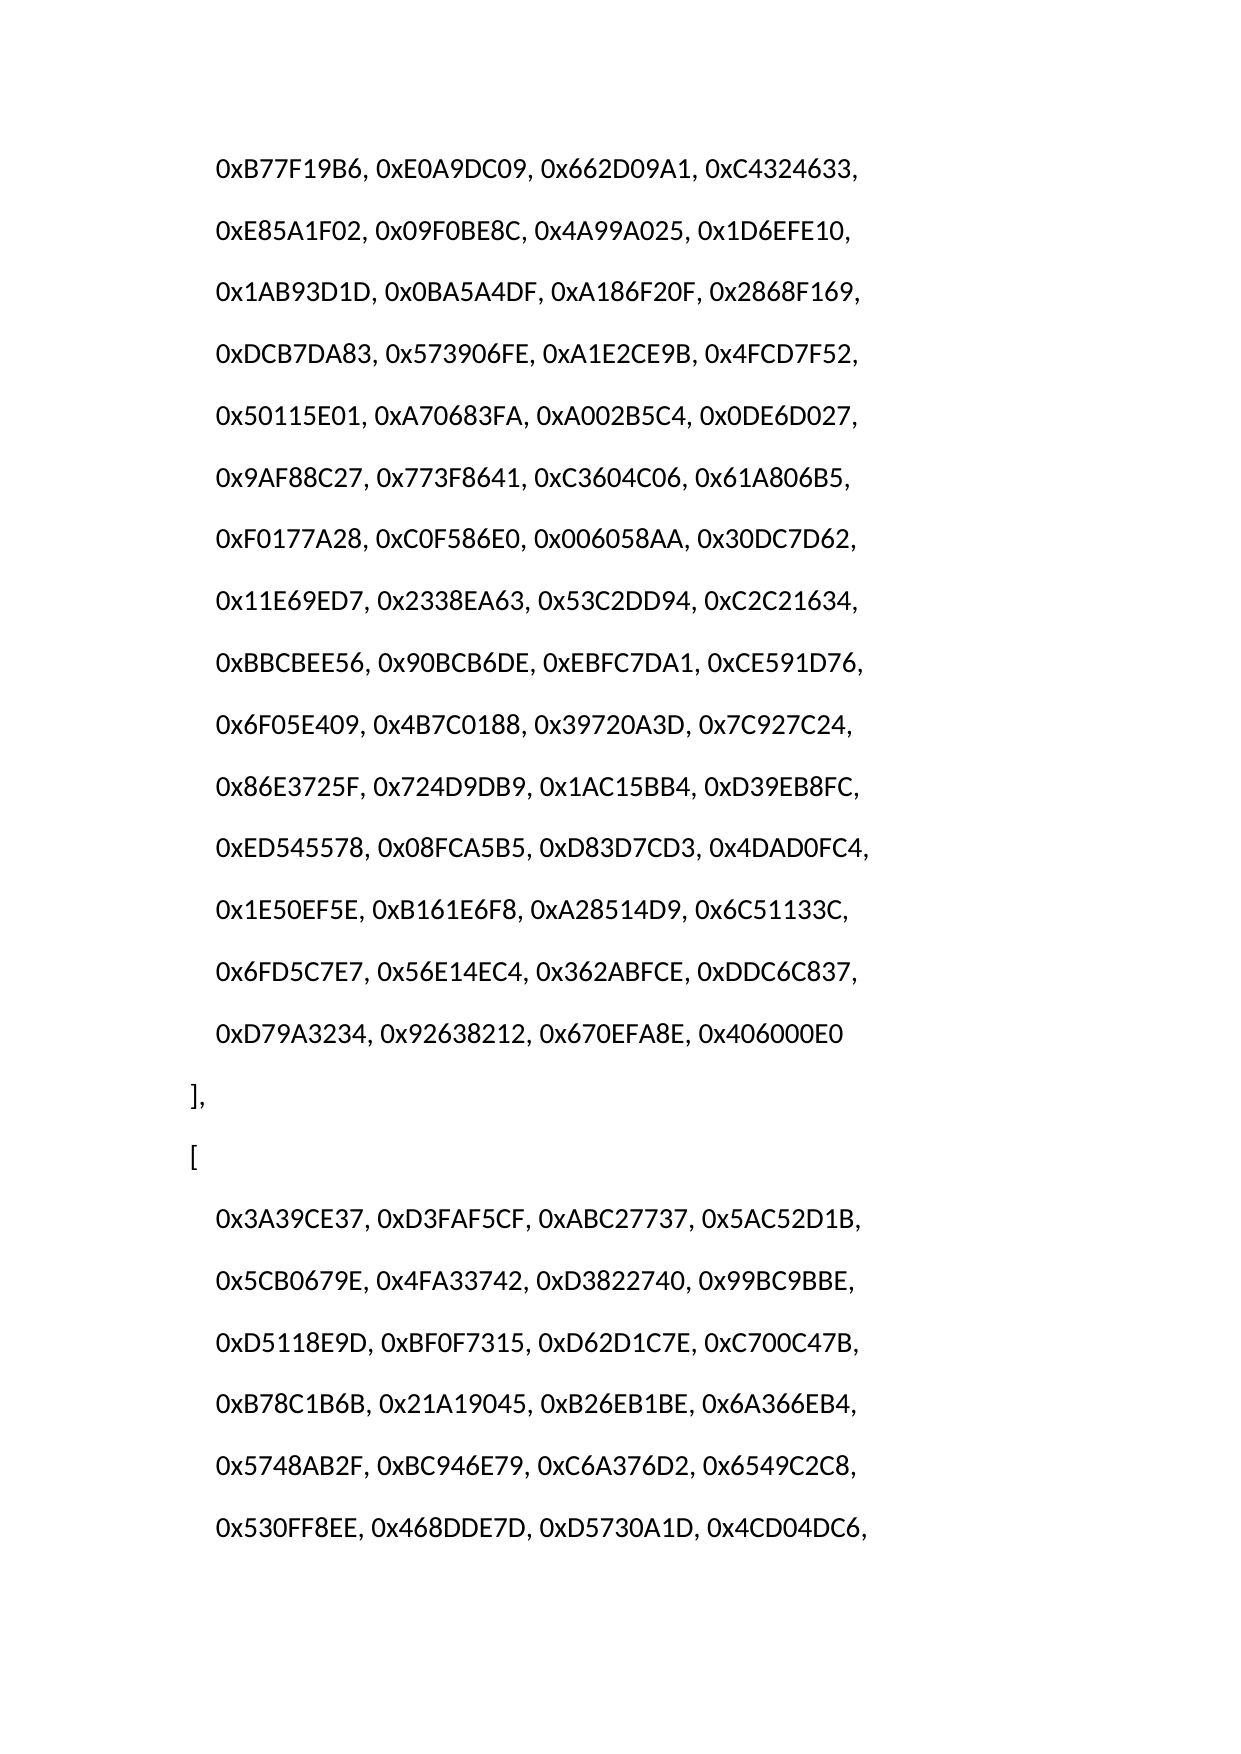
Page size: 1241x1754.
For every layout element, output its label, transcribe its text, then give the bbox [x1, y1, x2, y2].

text 0xD5118E9D, 0xBF0F7315, 0xD62D1C7E, 0xC700C47B, [150, 1324, 1090, 1359]
text 0xB77F19B6, 0xE0A9DC09, 0x662D09A1, 0xC4324633, [150, 150, 1090, 186]
text 0x50115E01, 0xA70683FA, 0xA002B5C4, 0x0DE6D027, [150, 397, 1090, 433]
text 0xDCB7DA83, 0x573906FE, 0xA1E2CE9B, 0x4FCD7F52, [150, 335, 1090, 371]
text 0x6FD5C7E7, 0x56E14EC4, 0x362ABFCE, 0xDDC6C837, [150, 953, 1090, 989]
text ], [150, 1077, 1090, 1112]
text 0x9AF88C27, 0x773F8641, 0xC3604C06, 0x61A806B5, [150, 459, 1090, 494]
text 0xF0177A28, 0xC0F586E0, 0x006058AA, 0x30DC7D62, [150, 521, 1090, 556]
text 0x6F05E409, 0x4B7C0188, 0x39720A3D, 0x7C927C24, [150, 706, 1090, 742]
text 0x1E50EF5E, 0xB161E6F8, 0xA28514D9, 0x6C51133C, [150, 891, 1090, 927]
text [ [150, 1138, 1090, 1174]
text 0x530FF8EE, 0x468DDE7D, 0xD5730A1D, 0x4CD04DC6, [150, 1509, 1090, 1544]
text 0xED545578, 0x08FCA5B5, 0xD83D7CD3, 0x4DAD0FC4, [150, 829, 1090, 865]
text 0x5CB0679E, 0x4FA33742, 0xD3822740, 0x99BC9BBE, [150, 1262, 1090, 1297]
text 0x11E69ED7, 0x2338EA63, 0x53C2DD94, 0xC2C21634, [150, 582, 1090, 618]
text 0x5748AB2F, 0xBC946E79, 0xC6A376D2, 0x6549C2C8, [150, 1447, 1090, 1483]
text 0xD79A3234, 0x92638212, 0x670EFA8E, 0x406000E0 [150, 1015, 1090, 1050]
text 0x86E3725F, 0x724D9DB9, 0x1AC15BB4, 0xD39EB8FC, [150, 768, 1090, 803]
text 0xBBCBEE56, 0x90BCB6DE, 0xEBFC7DA1, 0xCE591D76, [150, 644, 1090, 680]
text 0xB78C1B6B, 0x21A19045, 0xB26EB1BE, 0x6A366EB4, [150, 1385, 1090, 1421]
text 0x1AB93D1D, 0x0BA5A4DF, 0xA186F20F, 0x2868F169, [150, 273, 1090, 309]
text 0x3A39CE37, 0xD3FAF5CF, 0xABC27737, 0x5AC52D1B, [150, 1200, 1090, 1236]
text 0xE85A1F02, 0x09F0BE8C, 0x4A99A025, 0x1D6EFE10, [150, 212, 1090, 247]
